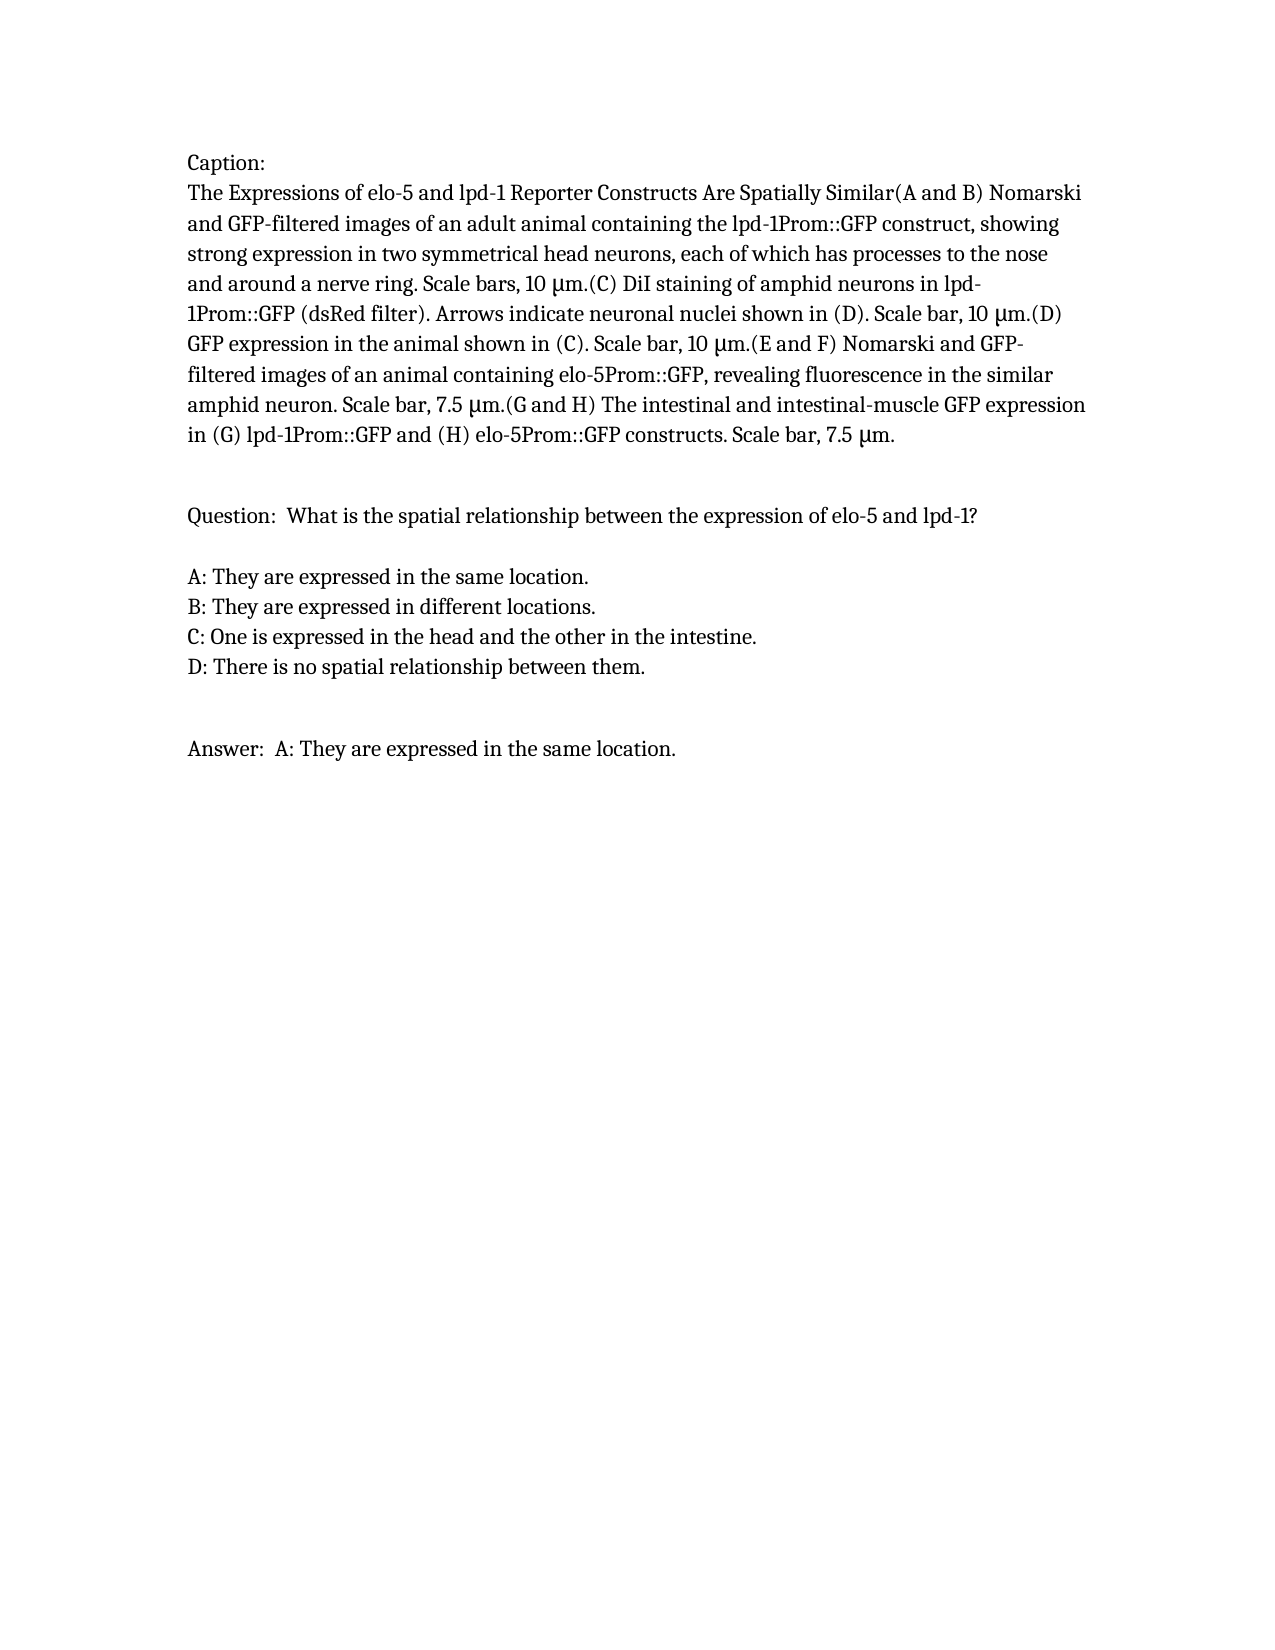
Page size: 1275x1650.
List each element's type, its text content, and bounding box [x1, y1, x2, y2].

text Caption: The Expressions of elo-5 and lpd-1 Reporter Constructs Are Spatially Similar(A and B) Nomarski and GFP-filtered images of an adult animal containing the lpd-1Prom::GFP construct, showing strong expression in two symmetrical head neurons, each of which has processes to the nose and around a nerve ring. Scale bars, 10 μm.(C) DiI staining of amphid neurons in lpd-1Prom::GFP (dsRed filter). Arrows indicate neuronal nuclei shown in (D). Scale bar, 10 μm.(D) GFP expression in the animal shown in (C). Scale bar, 10 μm.(E and F) Nomarski and GFP-filtered images of an animal containing elo-5Prom::GFP, revealing fluorescence in the similar amphid neuron. Scale bar, 7.5 μm.(G and H) The intestinal and intestinal-muscle GFP expression in (G) lpd-1Prom::GFP and (H) elo-5Prom::GFP constructs. Scale bar, 7.5 μm. [187, 150, 1087, 478]
text Question: What is the spatial relationship between the expression of elo-5 and lpd-1? A: They are expressed in the same location. B: They are expressed in different locations. C: One is expressed in the head and the other in the intestine. D: There is no spatial relationship between them. [187, 503, 1087, 711]
text Answer: A: They are expressed in the same location. [187, 735, 1087, 792]
